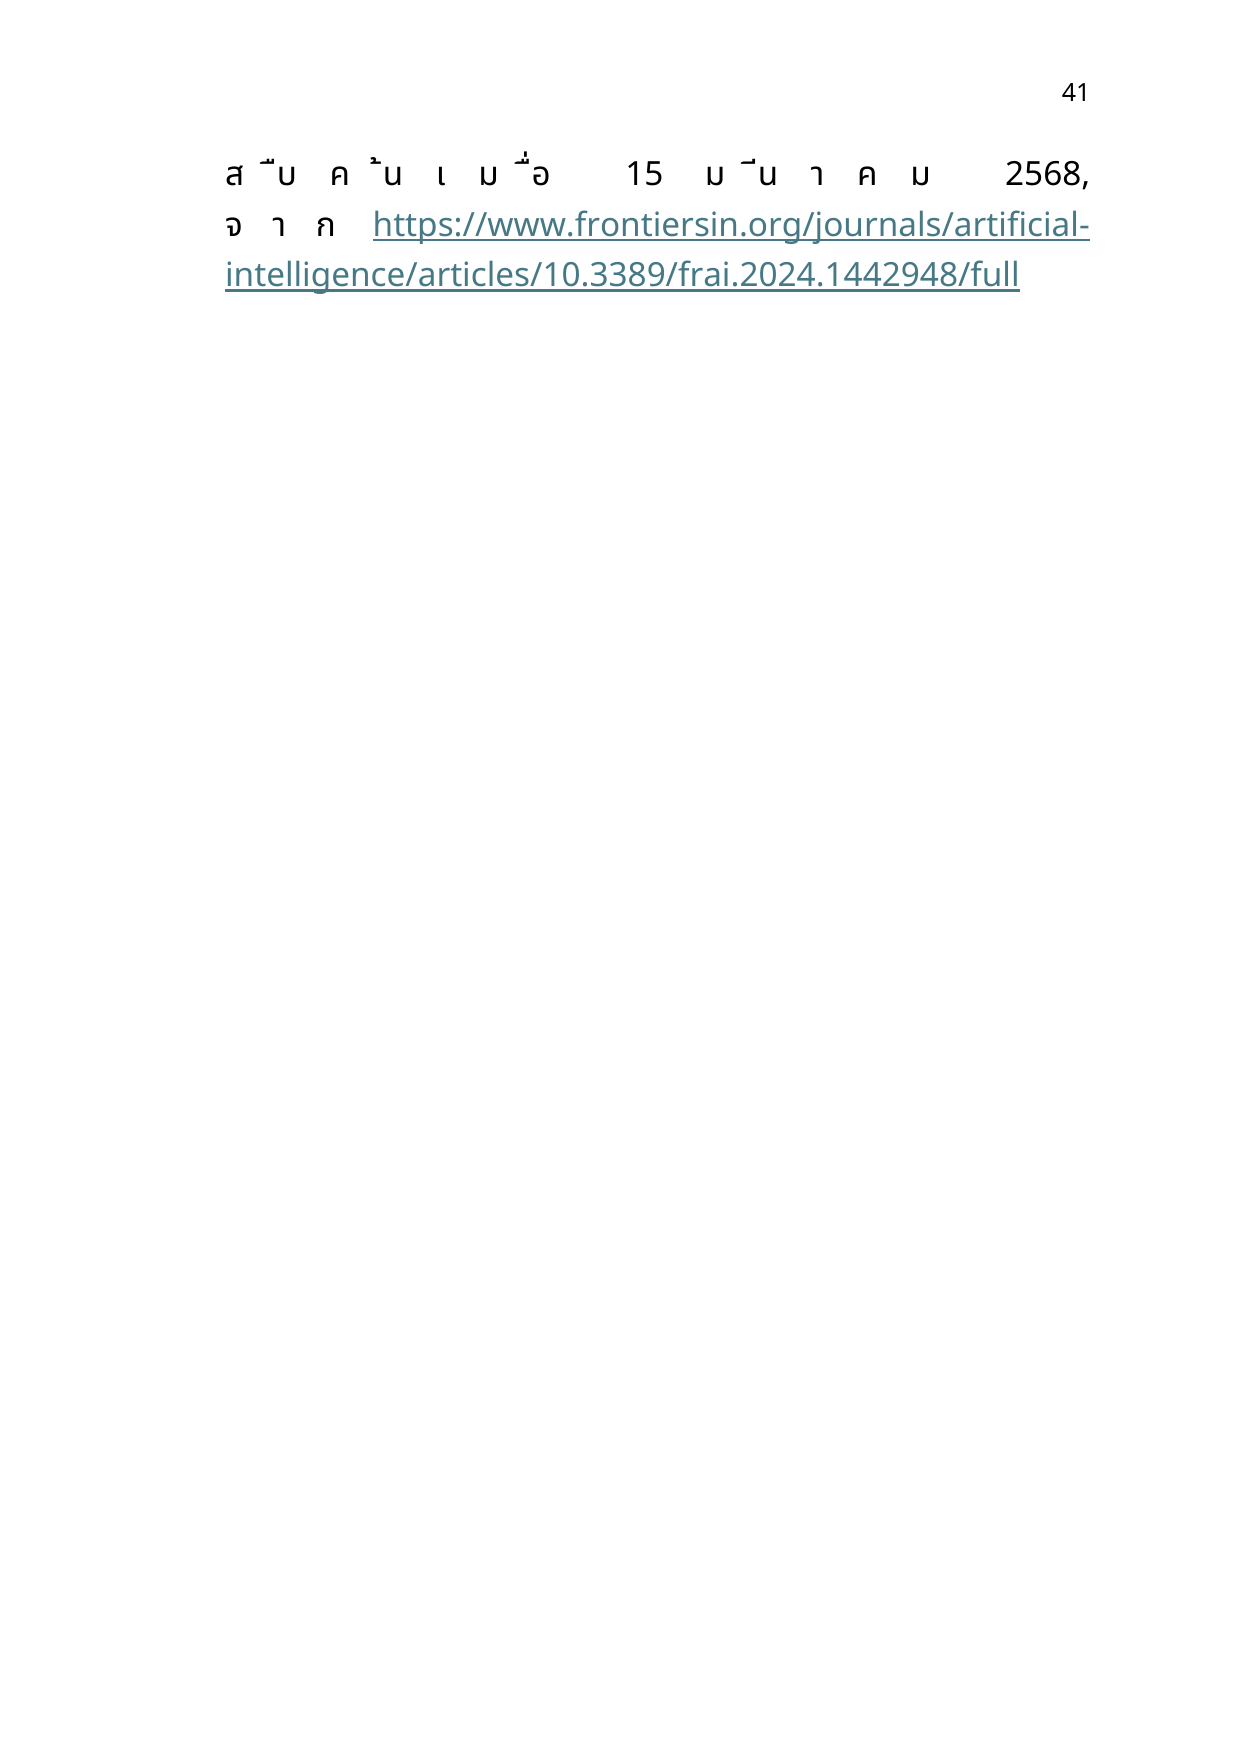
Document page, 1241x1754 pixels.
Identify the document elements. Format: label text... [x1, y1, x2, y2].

text สืบค้นเมื่อ 15 มีนาคม 2568, จากhttps://www.frontiersin.org/journals/artificial-intelligence/articles/10.3389/frai.2024.1442948/full [225, 150, 1090, 297]
